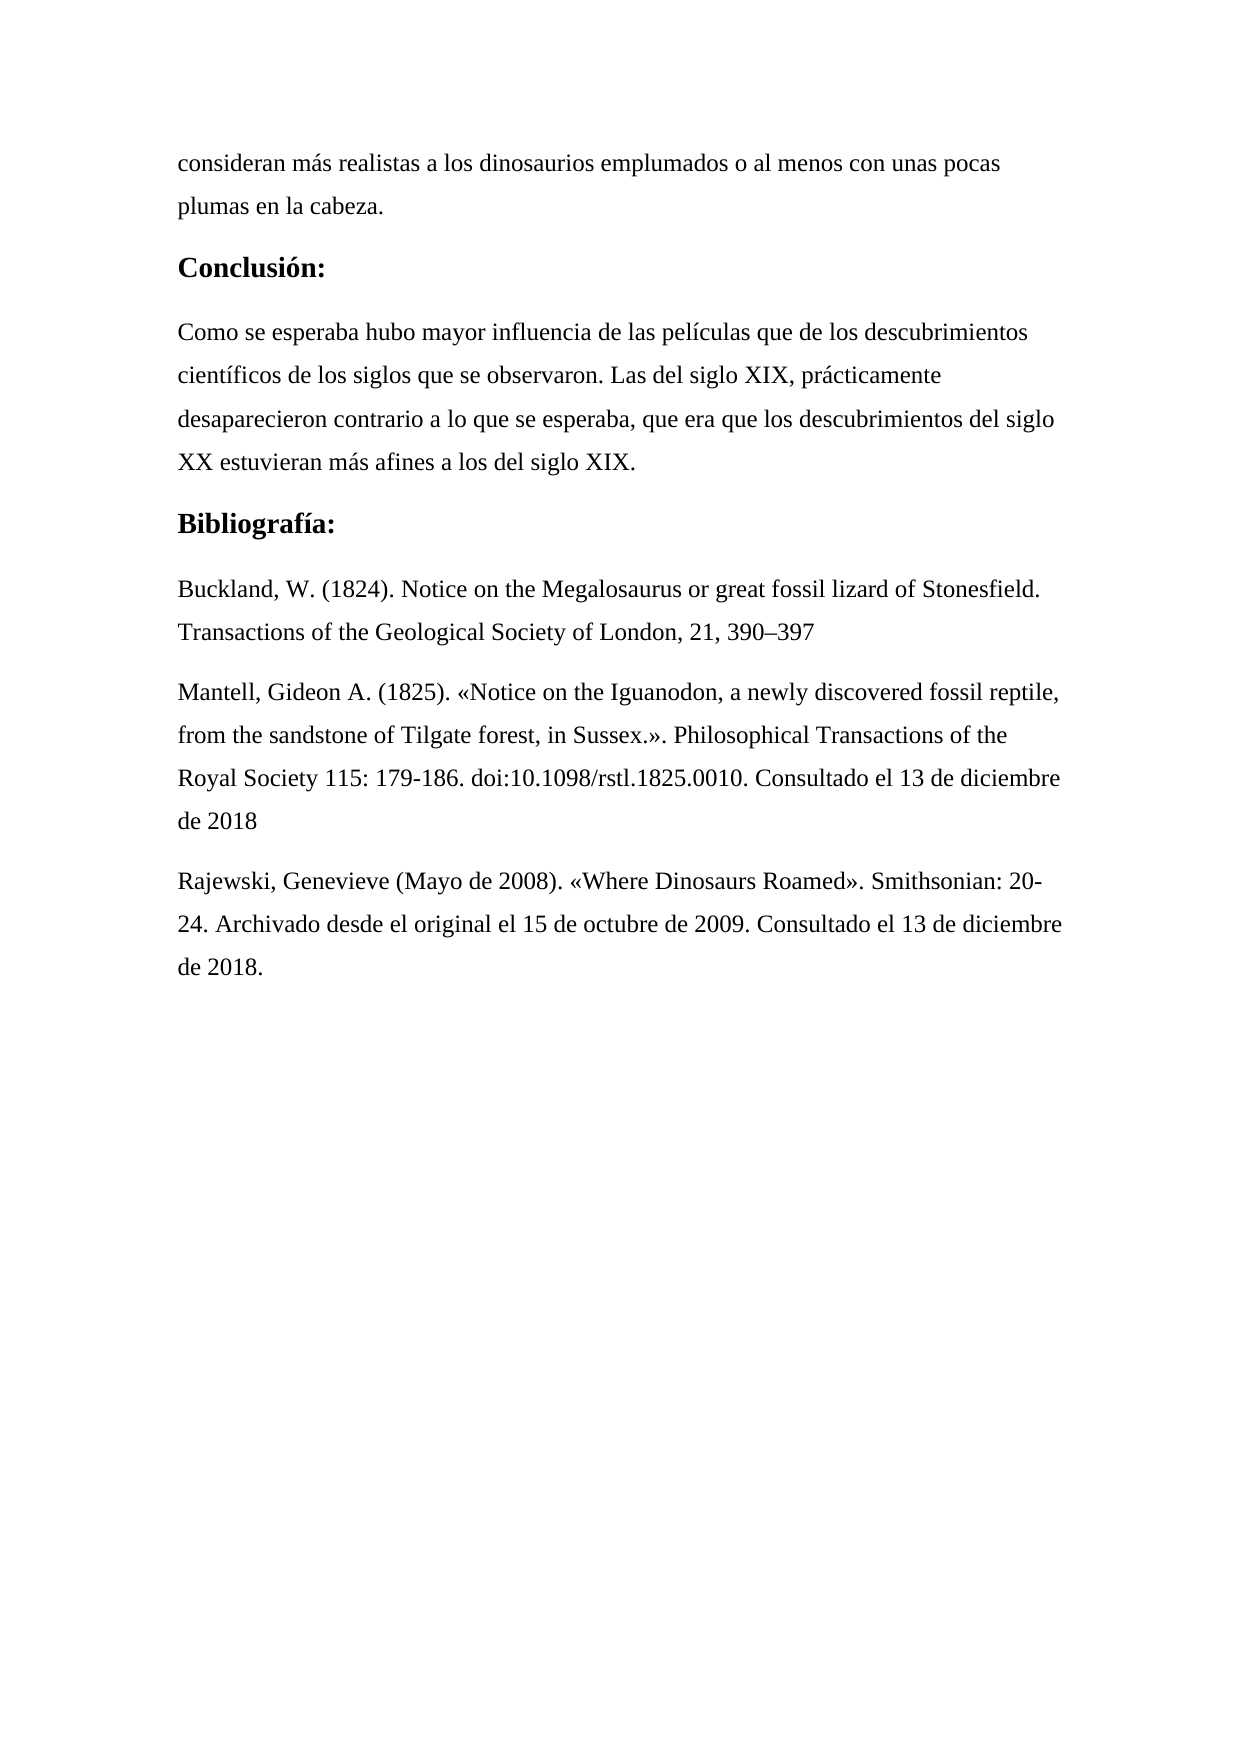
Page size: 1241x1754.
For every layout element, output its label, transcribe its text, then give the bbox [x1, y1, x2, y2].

text Mantell, Gideon A. (1825). «Notice on the Iguanodon, a newly discovered fossil reptile, from the sandstone of Tilgate forest, in Sussex.». Philosophical Transactions of the Royal Society 115: 179-186. doi:10.1098/rstl.1825.0010. Consultado el 13 de diciembre de 2018 [177, 677, 1063, 835]
text Como se esperaba hubo mayor influencia de las películas que de los descubrimientos científicos de los siglos que se observaron. Las del siglo XIX, prácticamente desaparecieron contrario a lo que se esperaba, que era que los descubrimientos del siglo XX estuvieran más afines a los del siglo XIX. [177, 317, 1063, 476]
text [177, 148, 1063, 219]
text Bibliografía: [177, 507, 1063, 540]
text Rajewski, Genevieve (Mayo de 2008). «Where Dinosaurs Roamed». Smithsonian: 20-24. Archivado desde el original el 15 de octubre de 2009. Consultado el 13 de diciembre de 2018. [177, 866, 1063, 981]
text Conclusión: [177, 251, 1063, 284]
text Buckland, W. (1824). Notice on the Megalosaurus or great fossil lizard of Stonesfield. Transactions of the Geological Society of London, 21, 390–397 [177, 574, 1063, 646]
